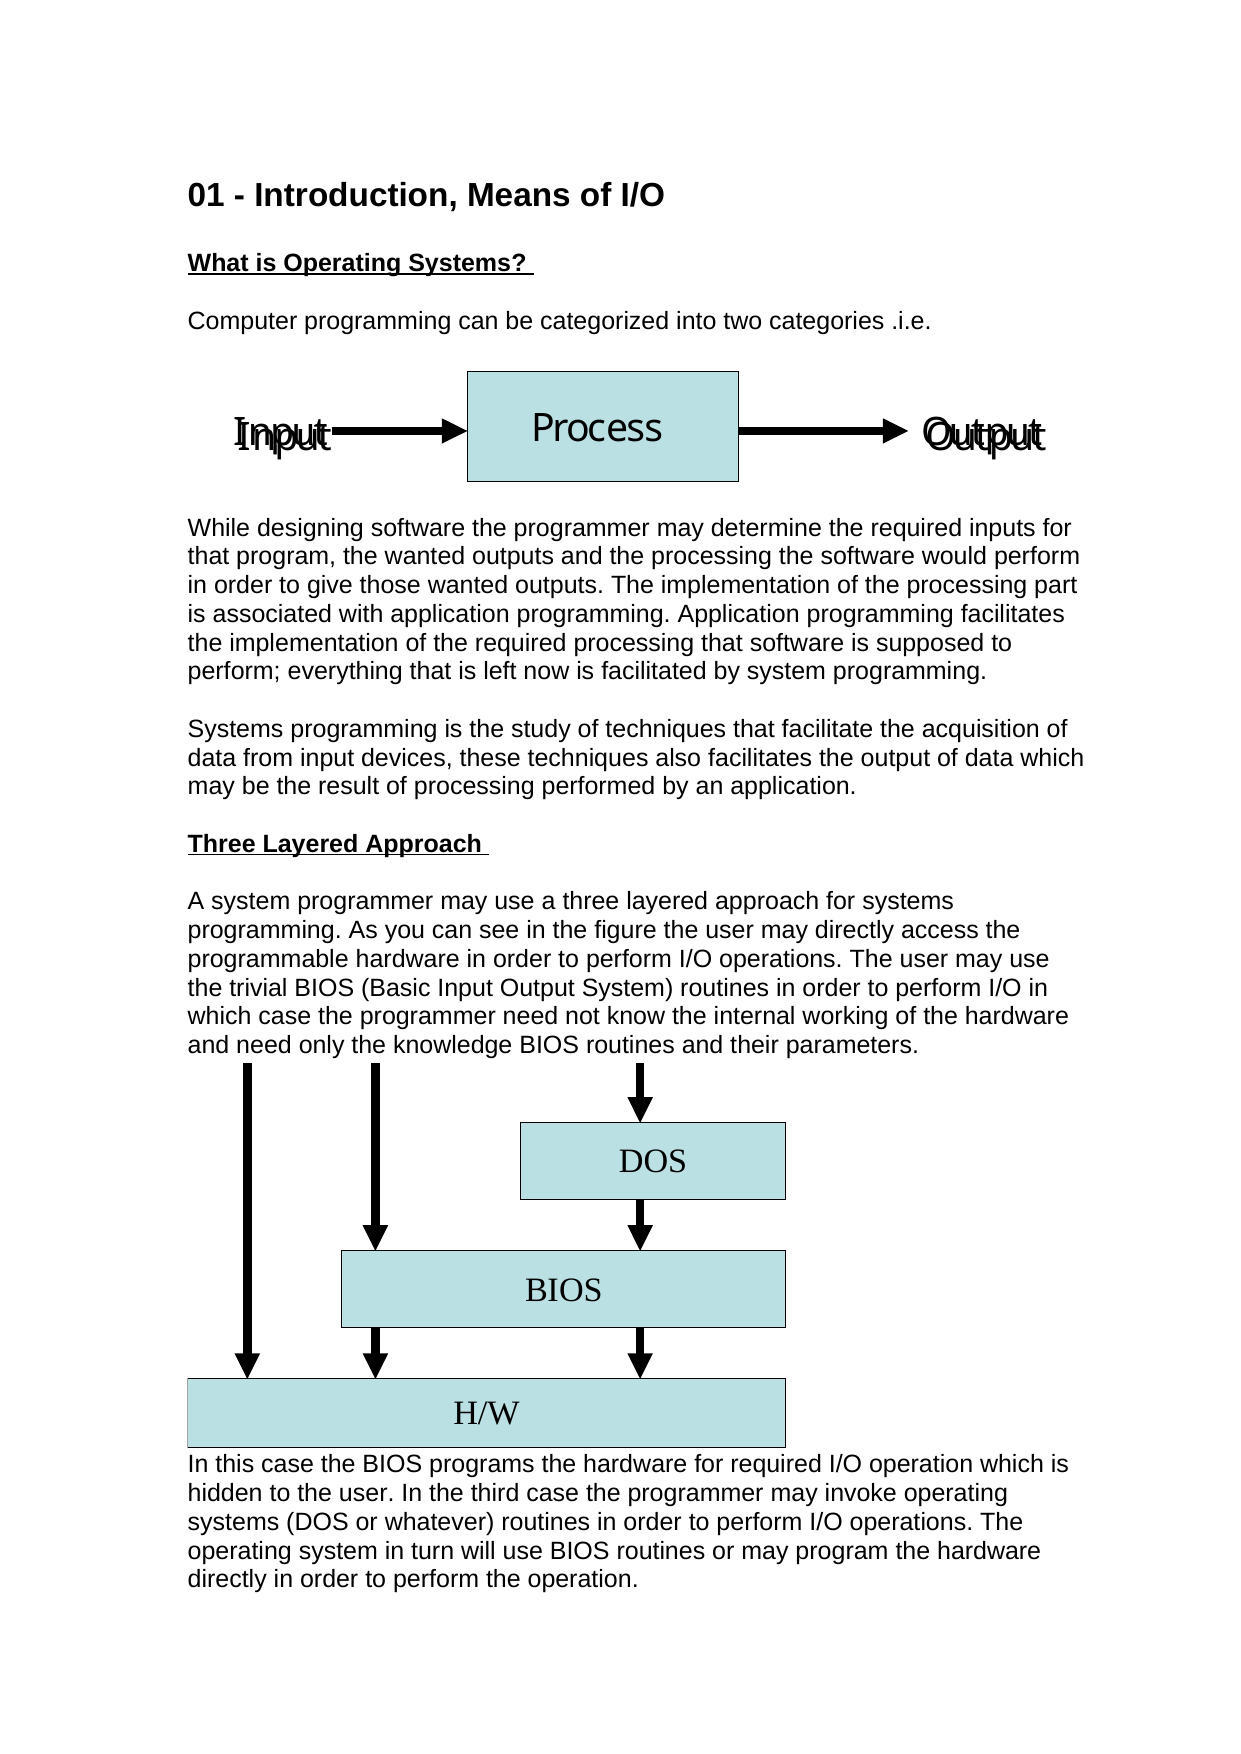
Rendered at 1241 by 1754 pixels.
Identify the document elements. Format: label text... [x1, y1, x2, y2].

text Three Layered Approach [187, 829, 1090, 857]
text What is Operating Systems? [187, 248, 1090, 277]
text In this case the BIOS programs the hardware for required I/O operation which is hidden to the user. In the third case the programmer may invoke operating systems (DOS or whatever) routines in order to perform I/O operations. The operating system in turn will use BIOS routines or may program the hardware directly in order to perform the operation. [187, 1449, 1090, 1593]
text Computer programming can be categorized into two categories .i.e. [187, 306, 1090, 335]
text While designing software the programmer may determine the required inputs for that program, the wanted outputs and the processing the software would perform in order to give those wanted outputs. The implementation of the processing part is associated with application programming. Application programming facilitates the implementation of the required processing that software is supposed to perform; everything that is left now is facilitated by system programming. [187, 512, 1090, 685]
text A system programmer may use a three layered approach for systems programming. As you can see in the figure the user may directly access the programmable hardware in order to perform I/O operations. The user may use the trivial BIOS (Basic Input Output System) routines in order to perform I/O in which case the programmer need not know the internal working of the hardware and need only the knowledge BIOS routines and their parameters. [187, 886, 1090, 1449]
subtitle 01 - Introduction, Means of I/O [187, 175, 1090, 213]
text Systems programming is the study of techniques that facilitate the acquisition of data from input devices, these techniques also facilitates the output of data which may be the result of processing performed by an application. [187, 714, 1090, 800]
